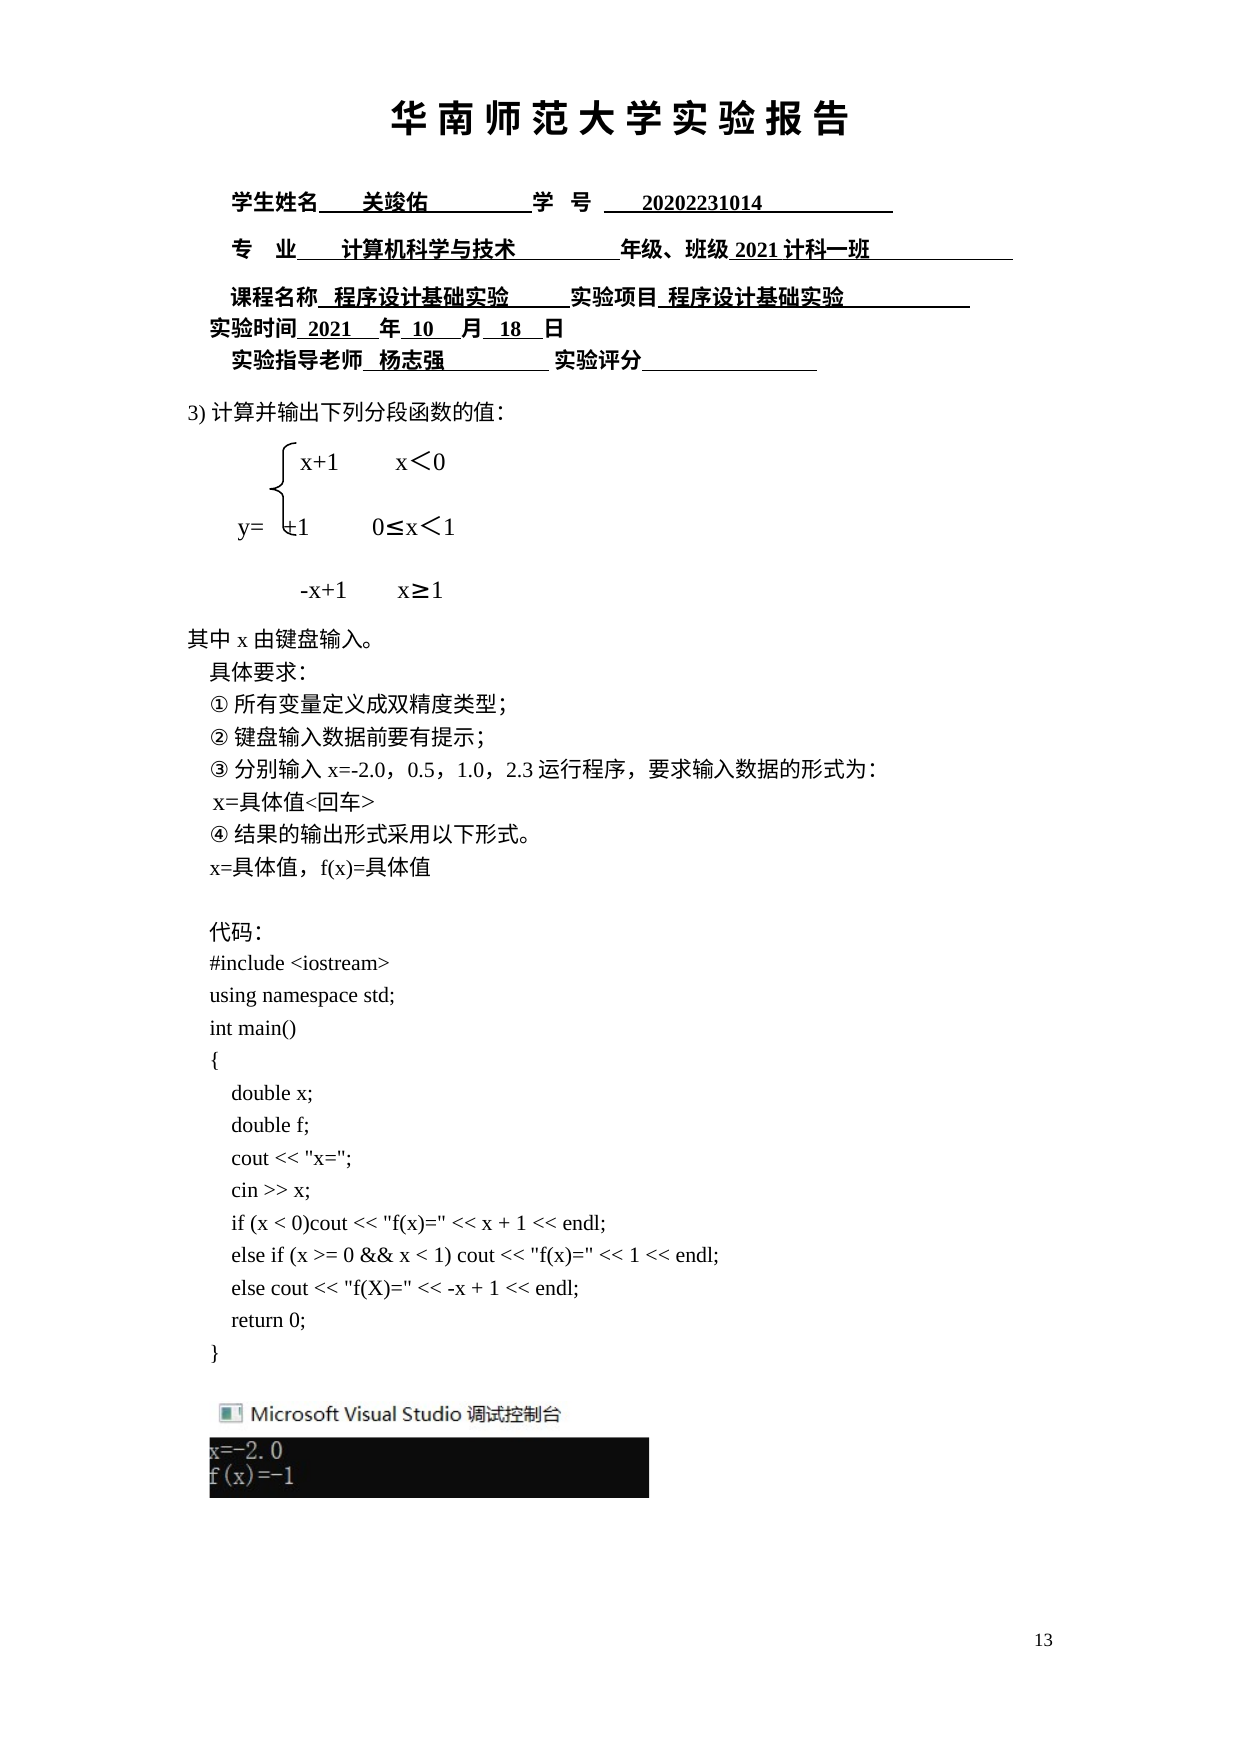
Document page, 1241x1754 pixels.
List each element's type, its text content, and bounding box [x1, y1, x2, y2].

text 具体要求： [187, 654, 1053, 687]
text double f; [187, 1109, 1053, 1142]
text cin >> x; [187, 1174, 1053, 1207]
text #include <iostream> [187, 947, 1053, 979]
text -x+1 x≥1 [187, 557, 1053, 622]
text else if (x >= 0 && x < 1) cout << "f(x)=" << 1 << endl; [187, 1239, 1053, 1272]
text } [187, 1337, 1053, 1369]
text ② 键盘输入数据前要有提示； [187, 719, 1053, 752]
text using namespace std; [187, 979, 1053, 1012]
text double x; [187, 1077, 1053, 1109]
text y= +1 0≤x＜1 [187, 492, 1053, 557]
text 代码： [187, 914, 1053, 947]
text 其中 x 由键盘输入。 [187, 622, 1053, 654]
text x+1 x＜0 [187, 427, 1053, 492]
text int main() [187, 1012, 1053, 1044]
picture [209, 1401, 650, 1498]
text else cout << "f(X)=" << -x + 1 << endl; [187, 1272, 1053, 1304]
text ① 所有变量定义成双精度类型； [187, 687, 1053, 719]
text cout << "x="; [187, 1142, 1053, 1174]
text if (x < 0)cout << "f(x)=" << x + 1 << endl; [187, 1207, 1053, 1239]
text 3) 计算并输出下列分段函数的值： [187, 394, 1053, 427]
text return 0; [187, 1304, 1053, 1337]
text x=具体值，f(x)=具体值 [187, 849, 1053, 882]
text ③ 分别输入 x=-2.0，0.5，1.0，2.3 运行程序，要求输入数据的形式为： [187, 752, 1053, 784]
text { [187, 1044, 1053, 1077]
text ④ 结果的输出形式采用以下形式。 [187, 817, 1053, 849]
text x=具体值<回车> [187, 784, 1053, 817]
